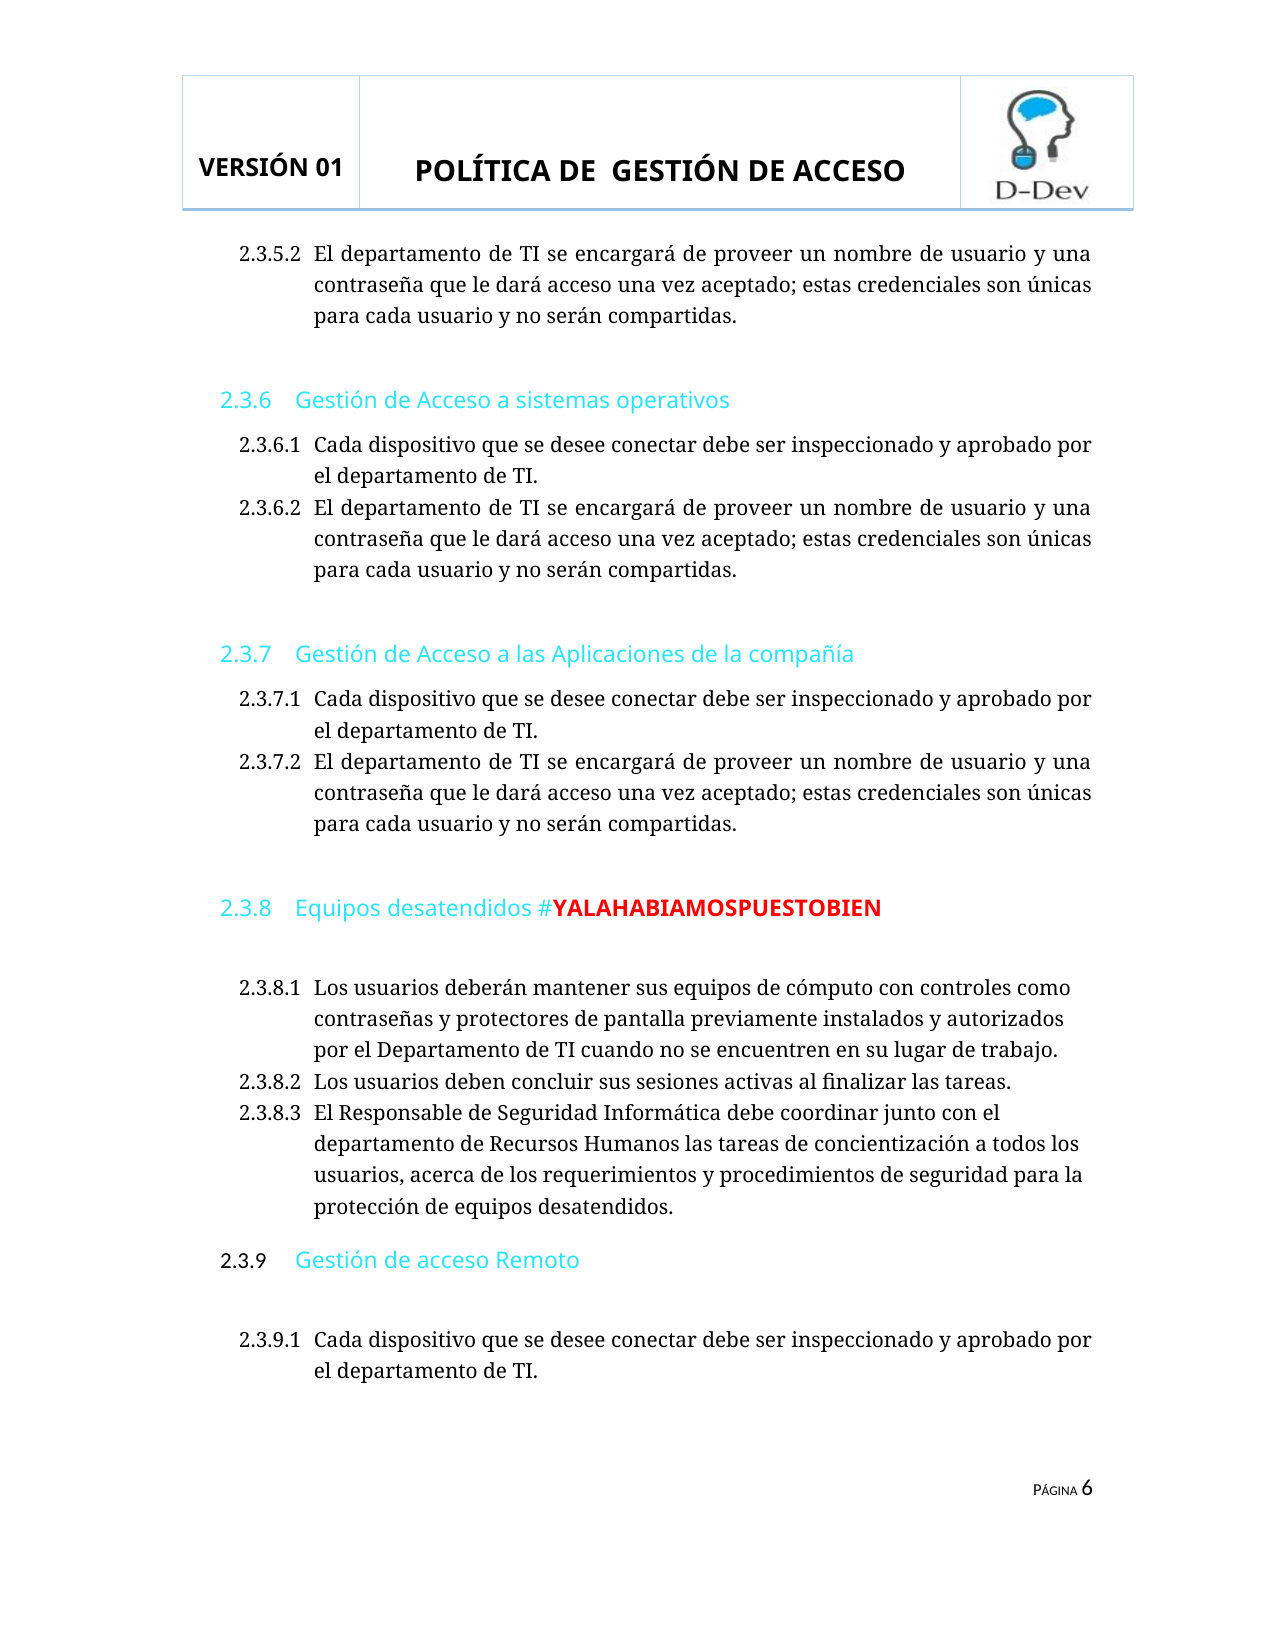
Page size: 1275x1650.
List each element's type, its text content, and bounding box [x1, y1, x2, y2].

subtitle Gestión de Acceso a sistemas operativos [220, 383, 1093, 415]
list Los usuarios deben concluir sus sesiones activas al finalizar las tareas. [239, 1067, 1093, 1095]
subtitle Gestión de acceso Remoto [220, 1244, 1093, 1275]
subtitle Gestión de Acceso a las Aplicaciones de la compañía [220, 638, 1093, 669]
list Los usuarios deberán mantener sus equipos de cómputo con controles como contraseñas y protectores de pantalla previamente instalados y autorizados por el Departamento de TI cuando no se encuentren en su lugar de trabajo. [239, 973, 1093, 1064]
list Cada dispositivo que se desee conectar debe ser inspeccionado y aprobado por el departamento de TI. [239, 684, 1093, 744]
picture [984, 81, 1100, 204]
list Cada dispositivo que se desee conectar debe ser inspeccionado y aprobado por el departamento de TI. [239, 1325, 1093, 1385]
list El Responsable de Seguridad Informática debe coordinar junto con el departamento de Recursos Humanos las tareas de concientización a todos los usuarios, acerca de los requerimientos y procedimientos de seguridad para la protección de equipos desatendidos. [239, 1098, 1093, 1220]
list Cada dispositivo que se desee conectar debe ser inspeccionado y aprobado por el departamento de TI. [239, 430, 1093, 490]
subtitle Equipos desatendidos #YALAHABIAMOSPUESTOBIEN [220, 892, 1093, 923]
